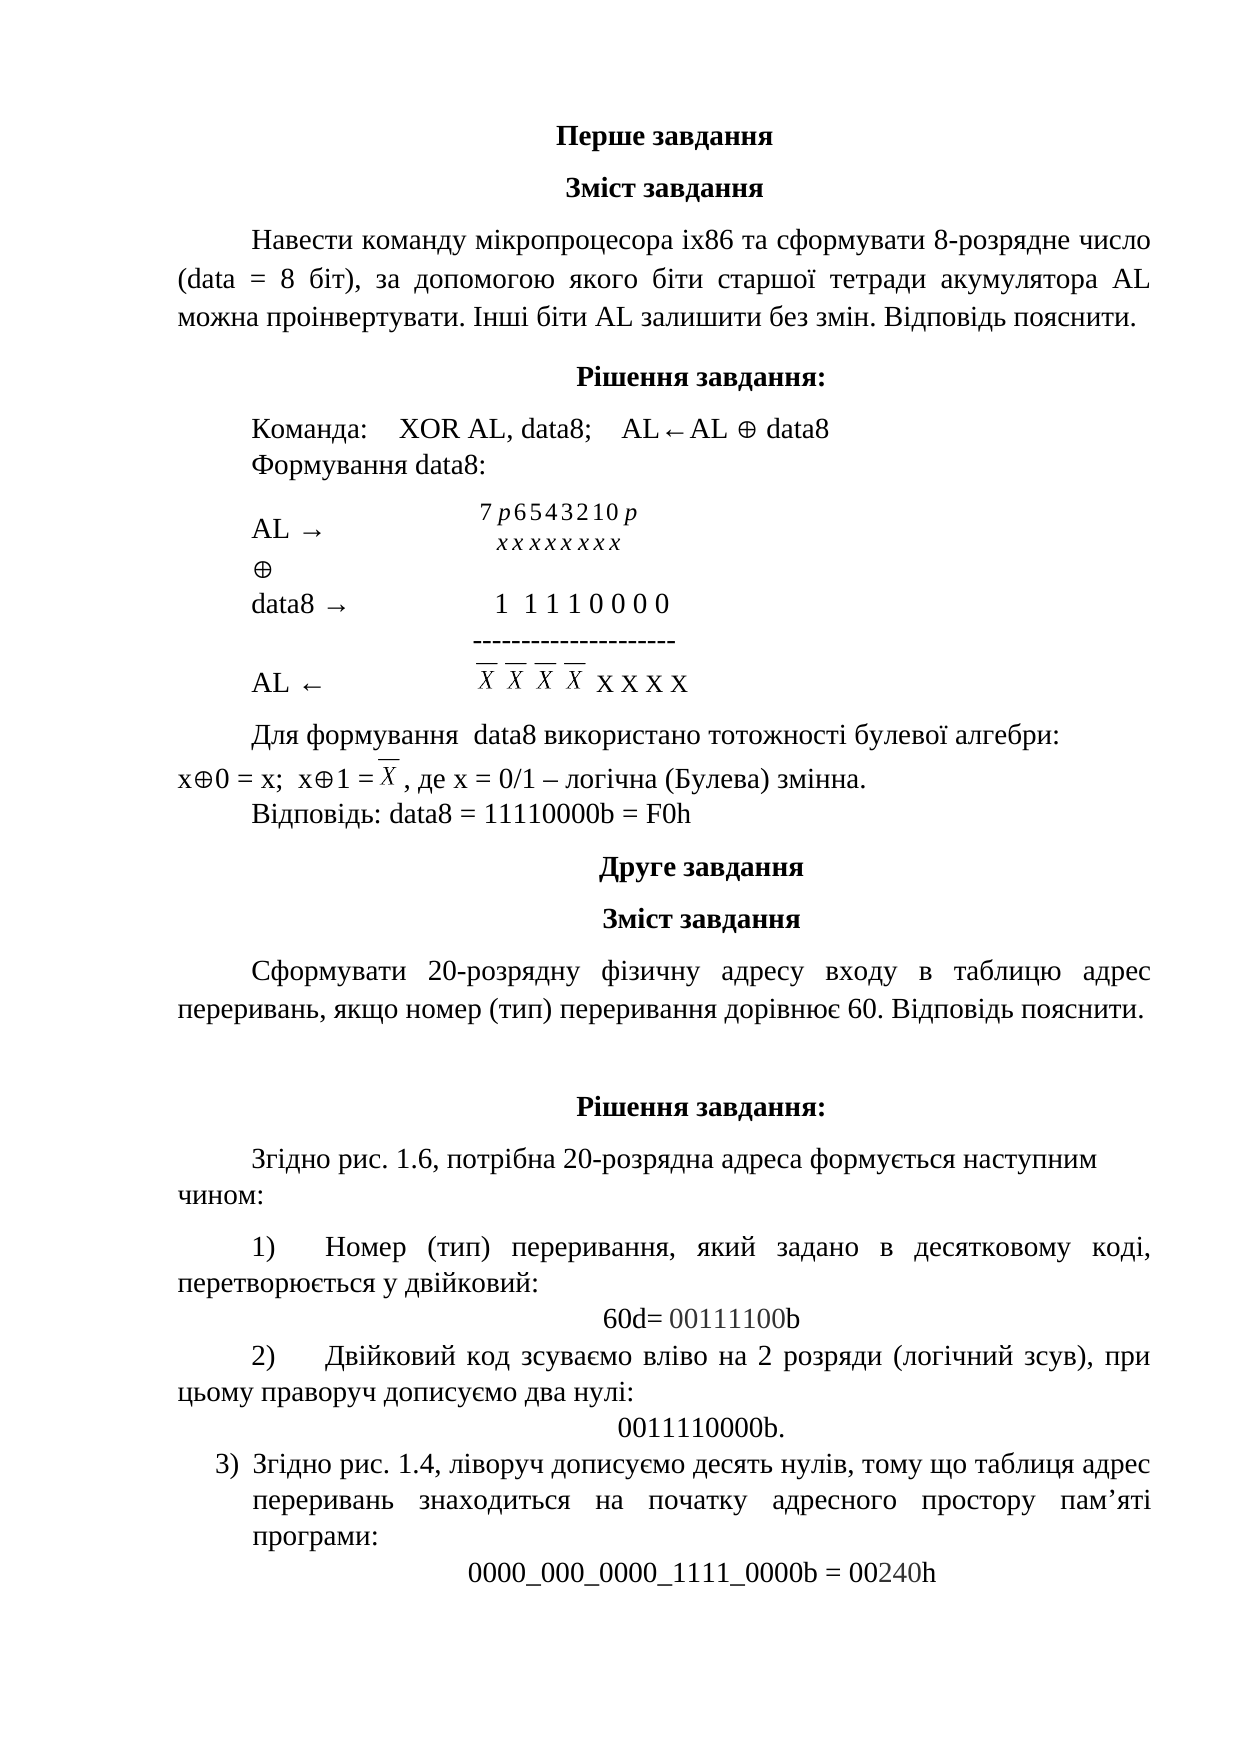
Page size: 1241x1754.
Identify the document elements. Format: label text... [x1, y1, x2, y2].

text Для формування data8 використано тотожності булевої алгебри: x0 = x; x1 =, де x = 0/1 – логічна (Булева) змінна. [177, 717, 1152, 794]
list 0000_000_0000_1111_0000b = 00240h [252, 1555, 878, 1588]
text  [177, 558, 1152, 585]
list Двійковий код зсуваємо вліво на 2 розряди (логічний зсув), при цьому праворуч дописуємо два нулі: [177, 1338, 1152, 1407]
text Зміст завдання [177, 170, 1152, 204]
text Згідно рис. 1.6, потрібна 20-розрядна адреса формується наступним чином: [177, 1142, 1152, 1211]
text Перше завдання [177, 118, 1152, 152]
text Формування data8: [177, 447, 1152, 480]
list Сформувати 20-розрядну фізичну адресу входу в таблицю адрес переривань, якщо номер (тип) переривання дорівнює 60. Відповідь пояснити. [177, 953, 1152, 1025]
list 60d= 00111100b [786, 1302, 1152, 1335]
list Згідно рис. 1.4, ліворуч дописуємо десять нулів, тому що таблиця адрес переривань знаходиться на початку адресного простору пам’яті програми: [215, 1446, 1152, 1552]
list 0000_000_0000_1111_0000b = 00240h [922, 1555, 1152, 1588]
text AL ← X X X X [177, 657, 1152, 699]
text Рішення завдання: [177, 359, 1152, 392]
list Навести команду мікропроцесора ix86 та сформувати 8-розрядне число (data = 8 біт), за допомогою якого біти старшої тетради акумулятора AL можна проінвертувати. Інші біти AL залишити без змін. Відповідь пояснити. [177, 222, 1152, 333]
list 60d= 00111100b [177, 1302, 669, 1335]
text Зміст завдання [177, 901, 1152, 934]
text AL → [177, 499, 1152, 556]
list Номер (тип) переривання, який задано в десятковому коді, перетворюється у двійковий: [177, 1229, 1152, 1299]
text data8 → 1 1 1 1 0 0 0 0 [177, 586, 1152, 620]
text Рішення завдання: [177, 1089, 1152, 1123]
list 0011110000b. [177, 1410, 1152, 1444]
text Команда: XOR AL, data8; AL←AL  data8 [177, 411, 1152, 445]
text Відповідь: data8 = 11110000b = F0h [177, 796, 1152, 830]
text Друге завдання [177, 849, 1152, 882]
text --------------------- [177, 622, 1152, 656]
